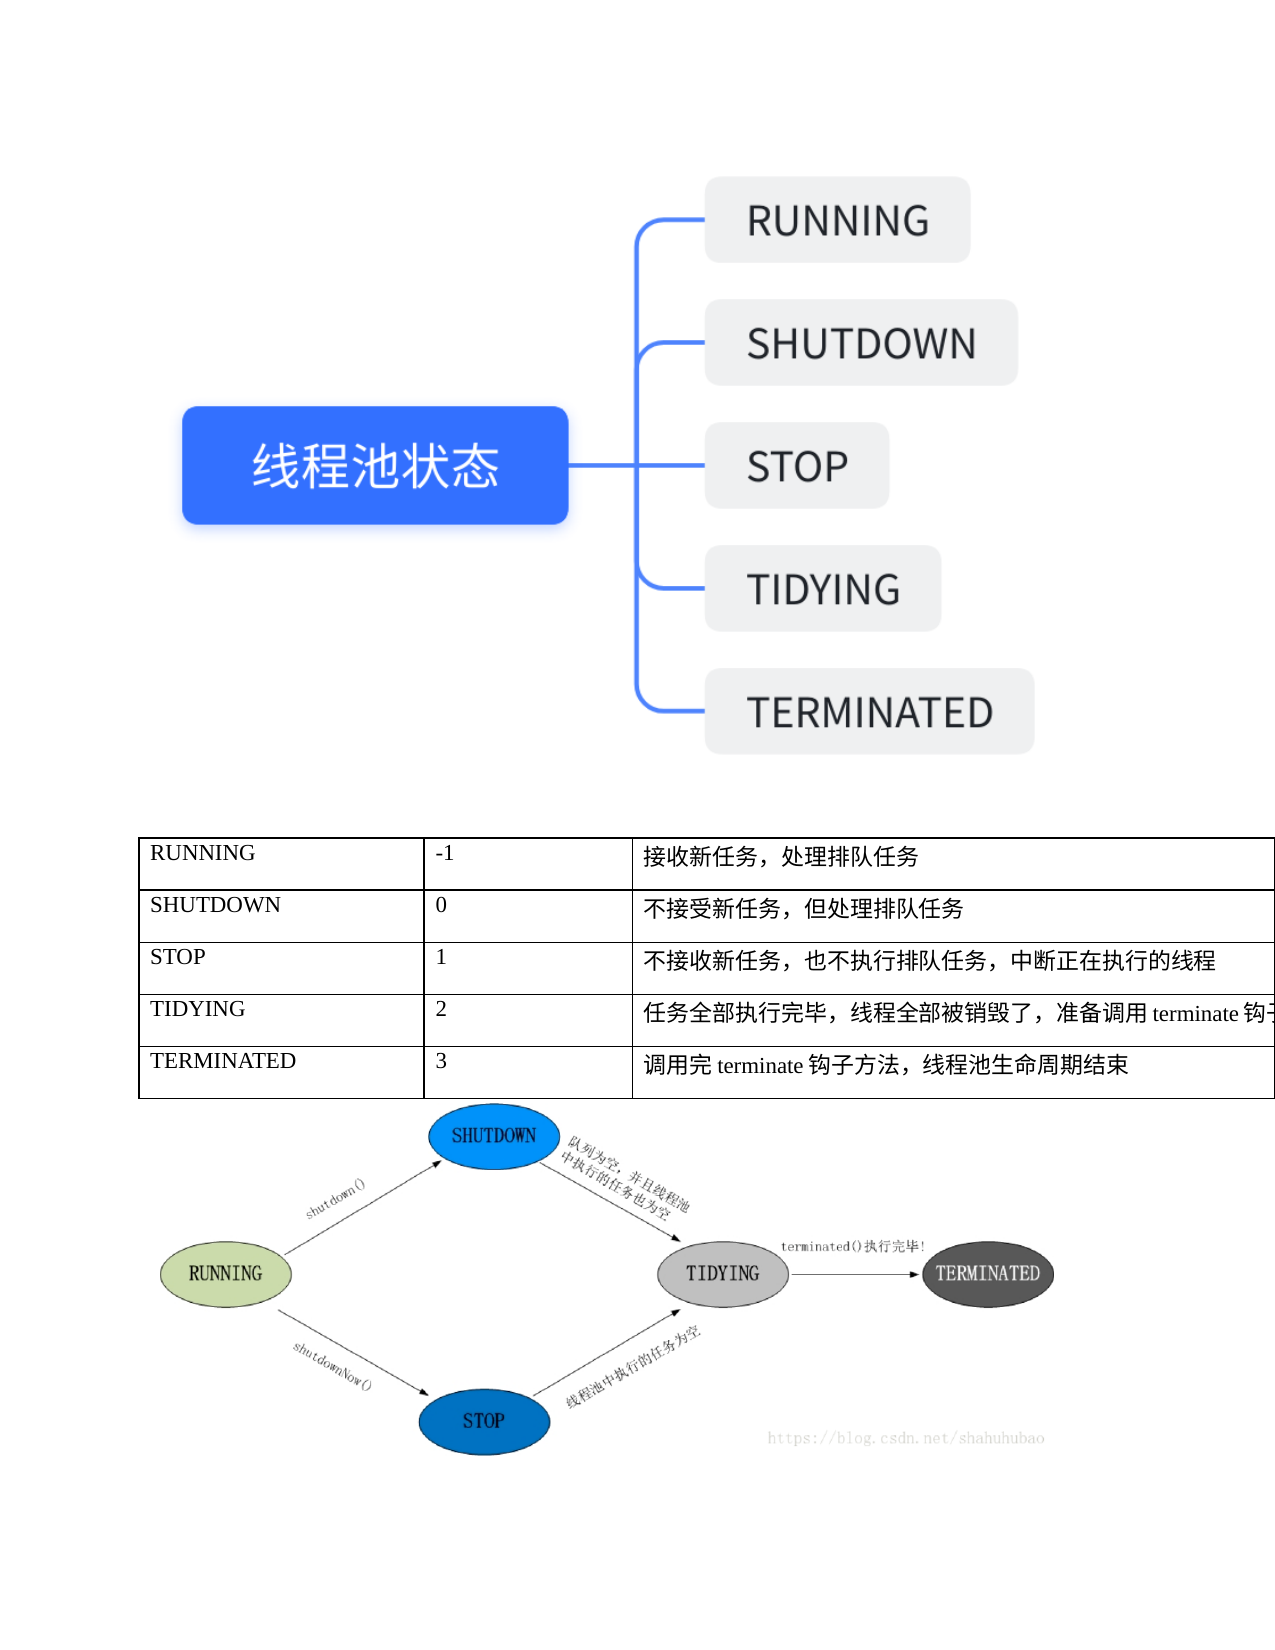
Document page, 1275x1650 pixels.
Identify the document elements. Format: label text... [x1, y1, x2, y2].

picture [155, 150, 1062, 782]
table_cell 0 [425, 891, 632, 941]
table_cell 3 [425, 1047, 632, 1098]
table_cell 任务全部执行完毕，线程全部被销毁了，准备调用terminate钩子方法 [633, 995, 1274, 1046]
table_cell TIDYING [140, 995, 423, 1046]
table_cell 不接收新任务，也不执行排队任务，中断正在执行的线程 [633, 943, 1274, 993]
table_header 接收新任务，处理排队任务 [633, 839, 1274, 889]
table_cell 1 [425, 943, 632, 993]
table_cell 不接受新任务，但处理排队任务 [633, 891, 1274, 941]
table_cell 2 [425, 995, 632, 1046]
table_header -1 [425, 839, 632, 889]
table_cell STOP [140, 943, 423, 993]
table_cell 调用完terminate钩子方法，线程池生命周期结束 [633, 1047, 1274, 1098]
table_header RUNNING [140, 839, 423, 889]
table_cell SHUTDOWN [140, 891, 423, 941]
picture [155, 1099, 1062, 1464]
table_cell TERMINATED [140, 1047, 423, 1098]
